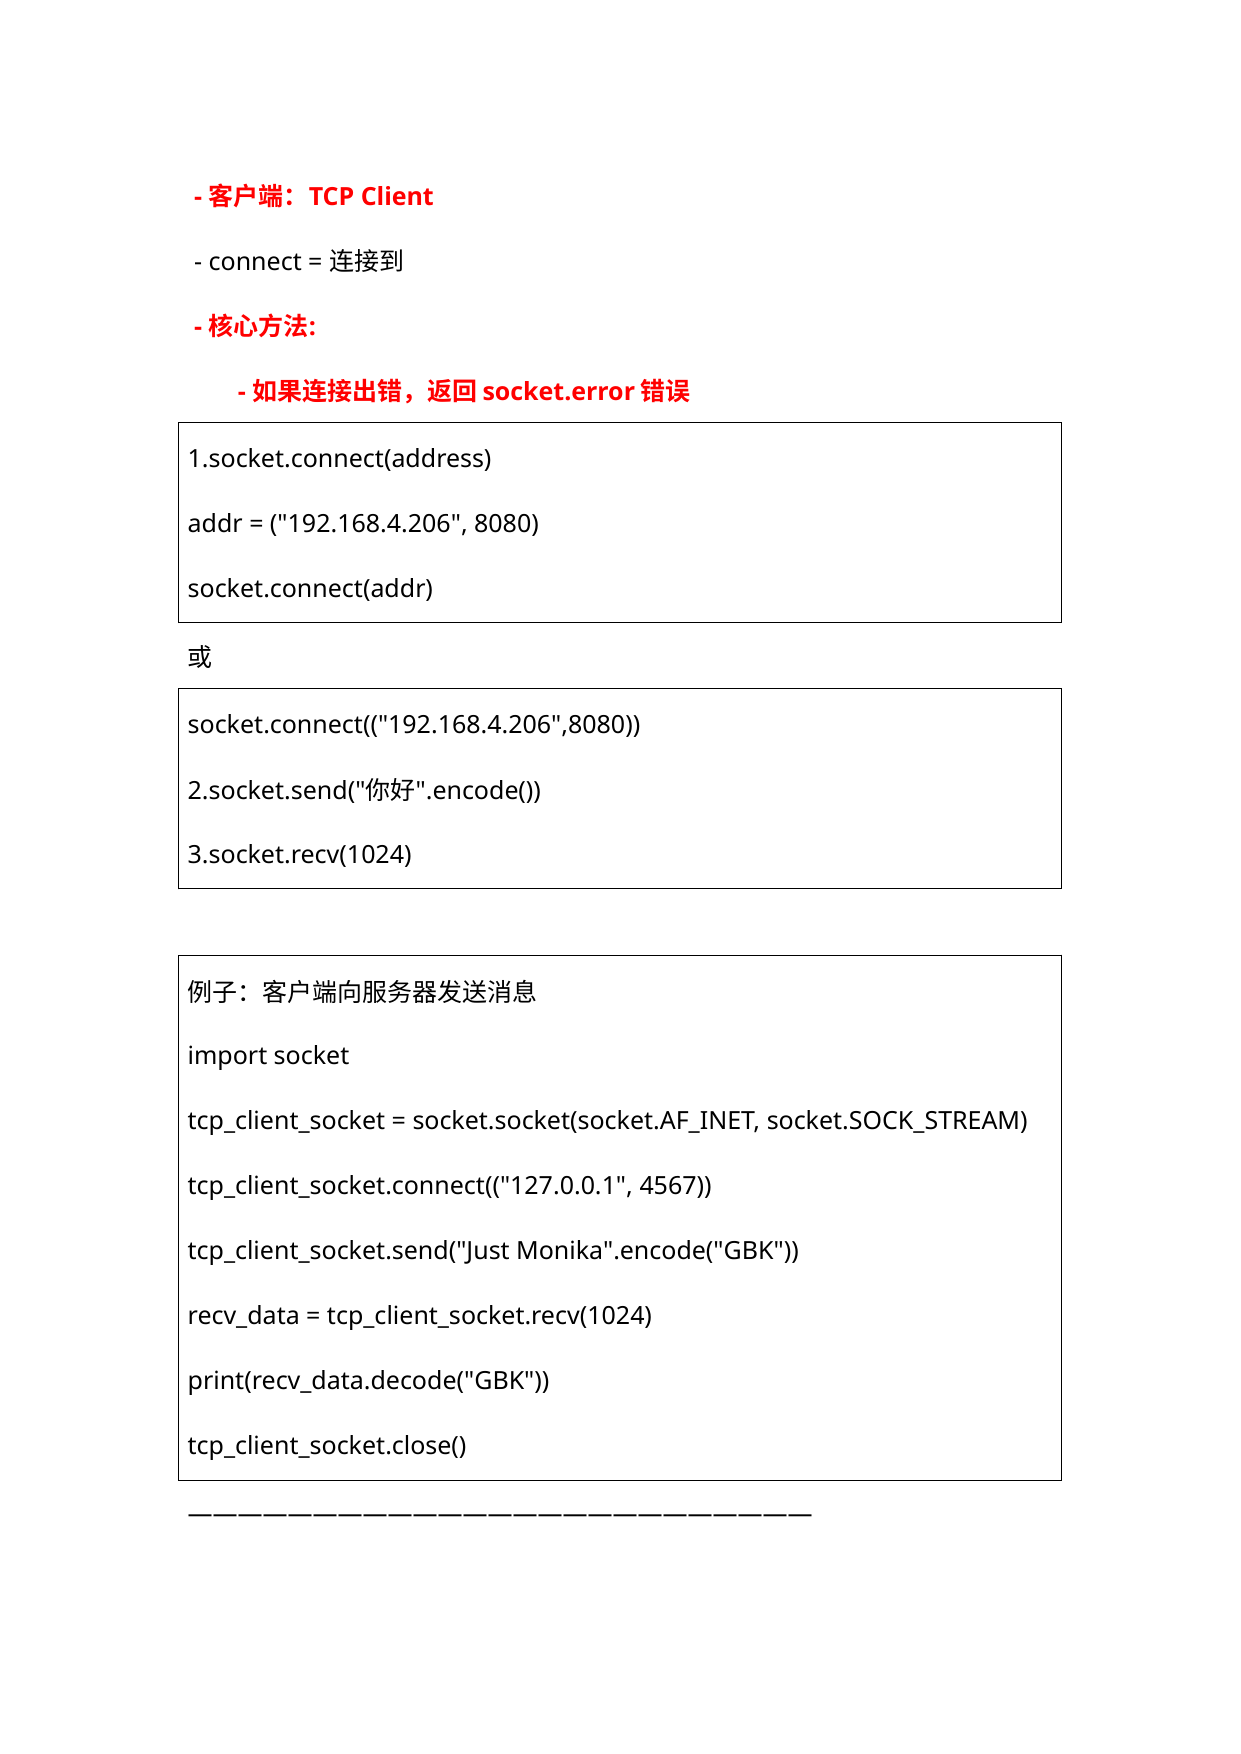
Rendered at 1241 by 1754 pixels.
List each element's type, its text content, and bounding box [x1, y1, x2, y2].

text - 如果连接出错，返回socket.error错误 [187, 357, 1053, 422]
text print(recv_data.decode("GBK")) [187, 1348, 1053, 1409]
text tcp_client_socket.send("Just Monika".encode("GBK")) [187, 1218, 1053, 1283]
text - 核心方法: [187, 292, 1053, 357]
text 或 [187, 623, 1053, 688]
text addr = ("192.168.4.206", 8080) [187, 490, 1053, 552]
text 例子：客户端向服务器发送消息 [179, 956, 1061, 1023]
text tcp_client_socket.connect(("127.0.0.1", 4567)) [187, 1153, 1053, 1218]
text tcp_client_socket.close() [179, 1409, 1061, 1480]
text socket.connect(("192.168.4.206",8080)) [179, 689, 1061, 756]
text 1.socket.connect(address) [179, 423, 1061, 490]
text import socket [187, 1023, 1053, 1088]
text ————————————————————————— [187, 1481, 1053, 1546]
text - 客户端：TCP Client [187, 162, 1053, 227]
text 3.socket.recv(1024) [179, 818, 1061, 888]
text tcp_client_socket = socket.socket(socket.AF_INET, socket.SOCK_STREAM) [187, 1088, 1053, 1153]
text 2.socket.send("你好".encode()) [187, 756, 1053, 818]
text - connect = 连接到 [187, 227, 1053, 292]
text recv_data = tcp_client_socket.recv(1024) [187, 1283, 1053, 1348]
text socket.connect(addr) [179, 552, 1061, 622]
